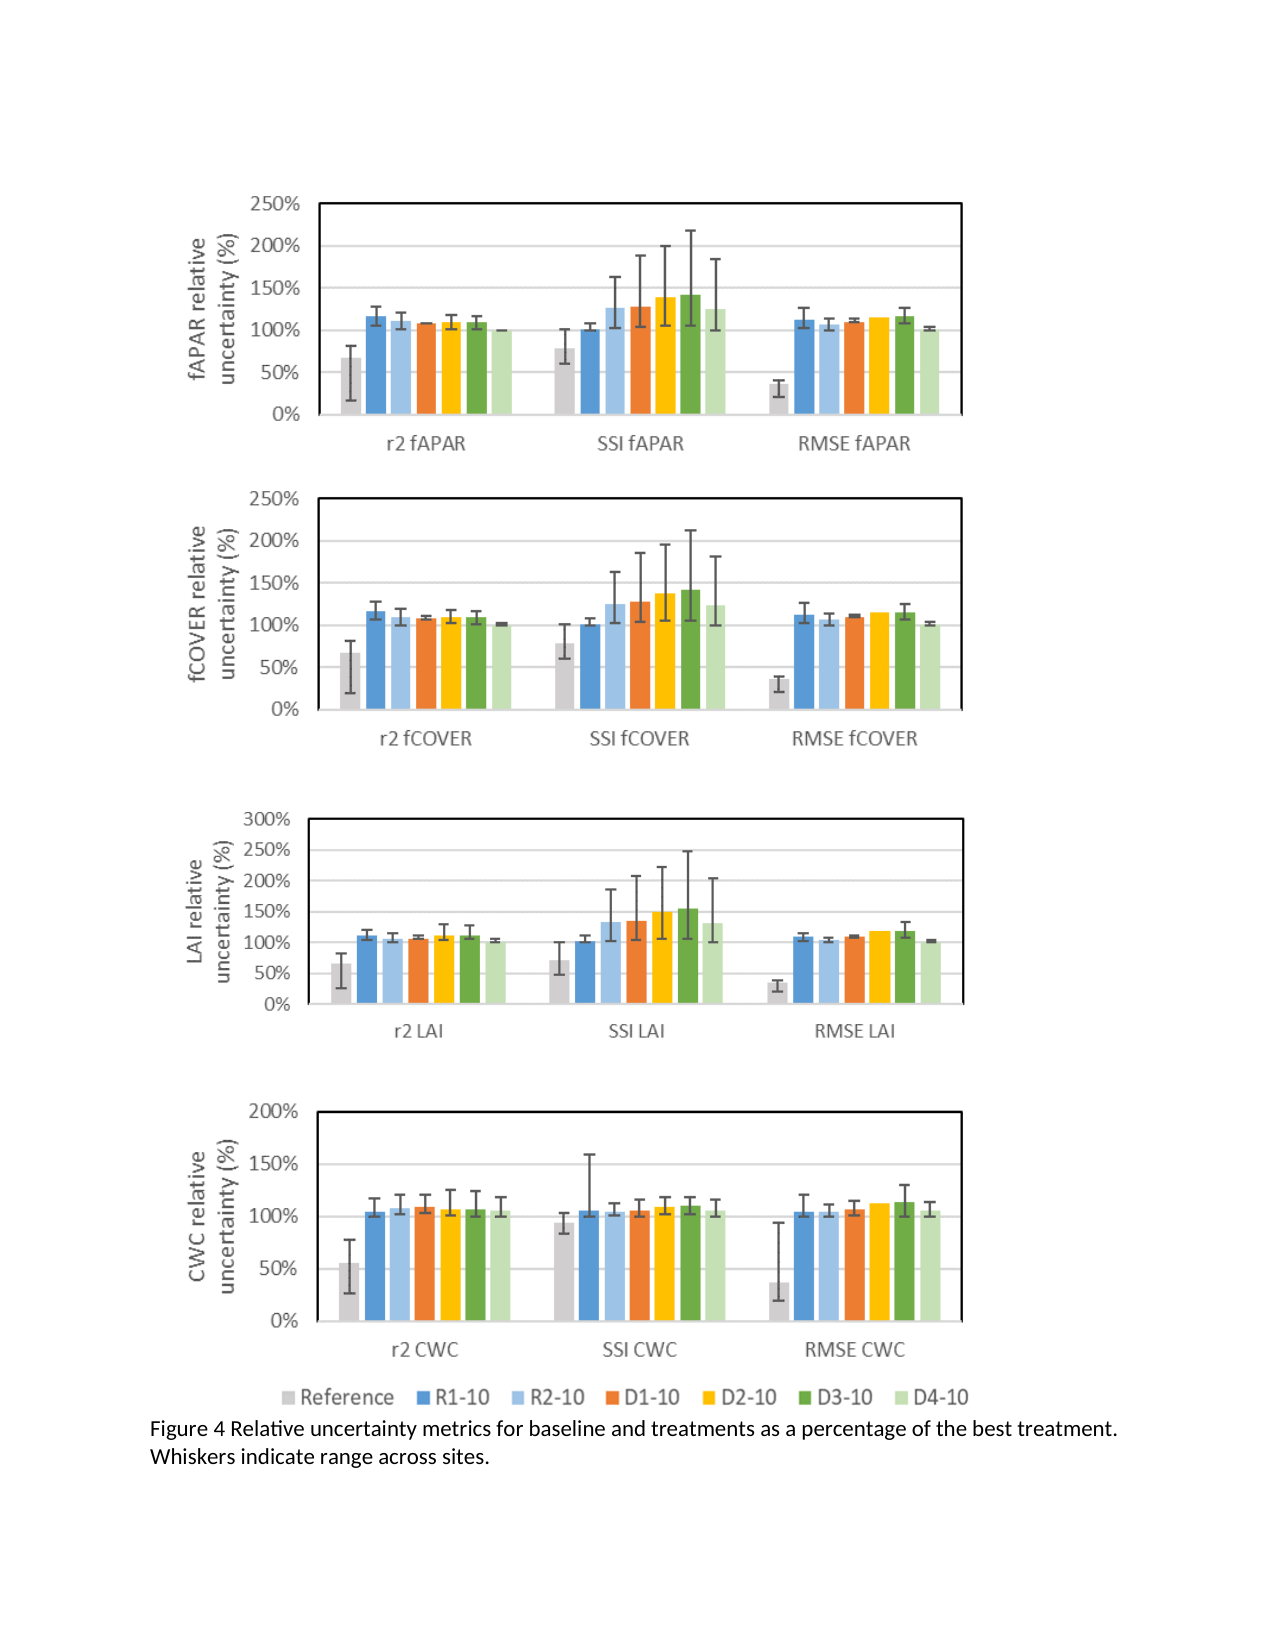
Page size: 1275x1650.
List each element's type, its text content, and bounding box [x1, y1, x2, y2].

picture [150, 1084, 1092, 1414]
picture [150, 176, 989, 767]
text Figure 4 Relative uncertainty metrics for baseline and treatments as a percentage of the best treatment. Whiskers indicate range across sites. [150, 1414, 1125, 1470]
picture [150, 793, 989, 1059]
